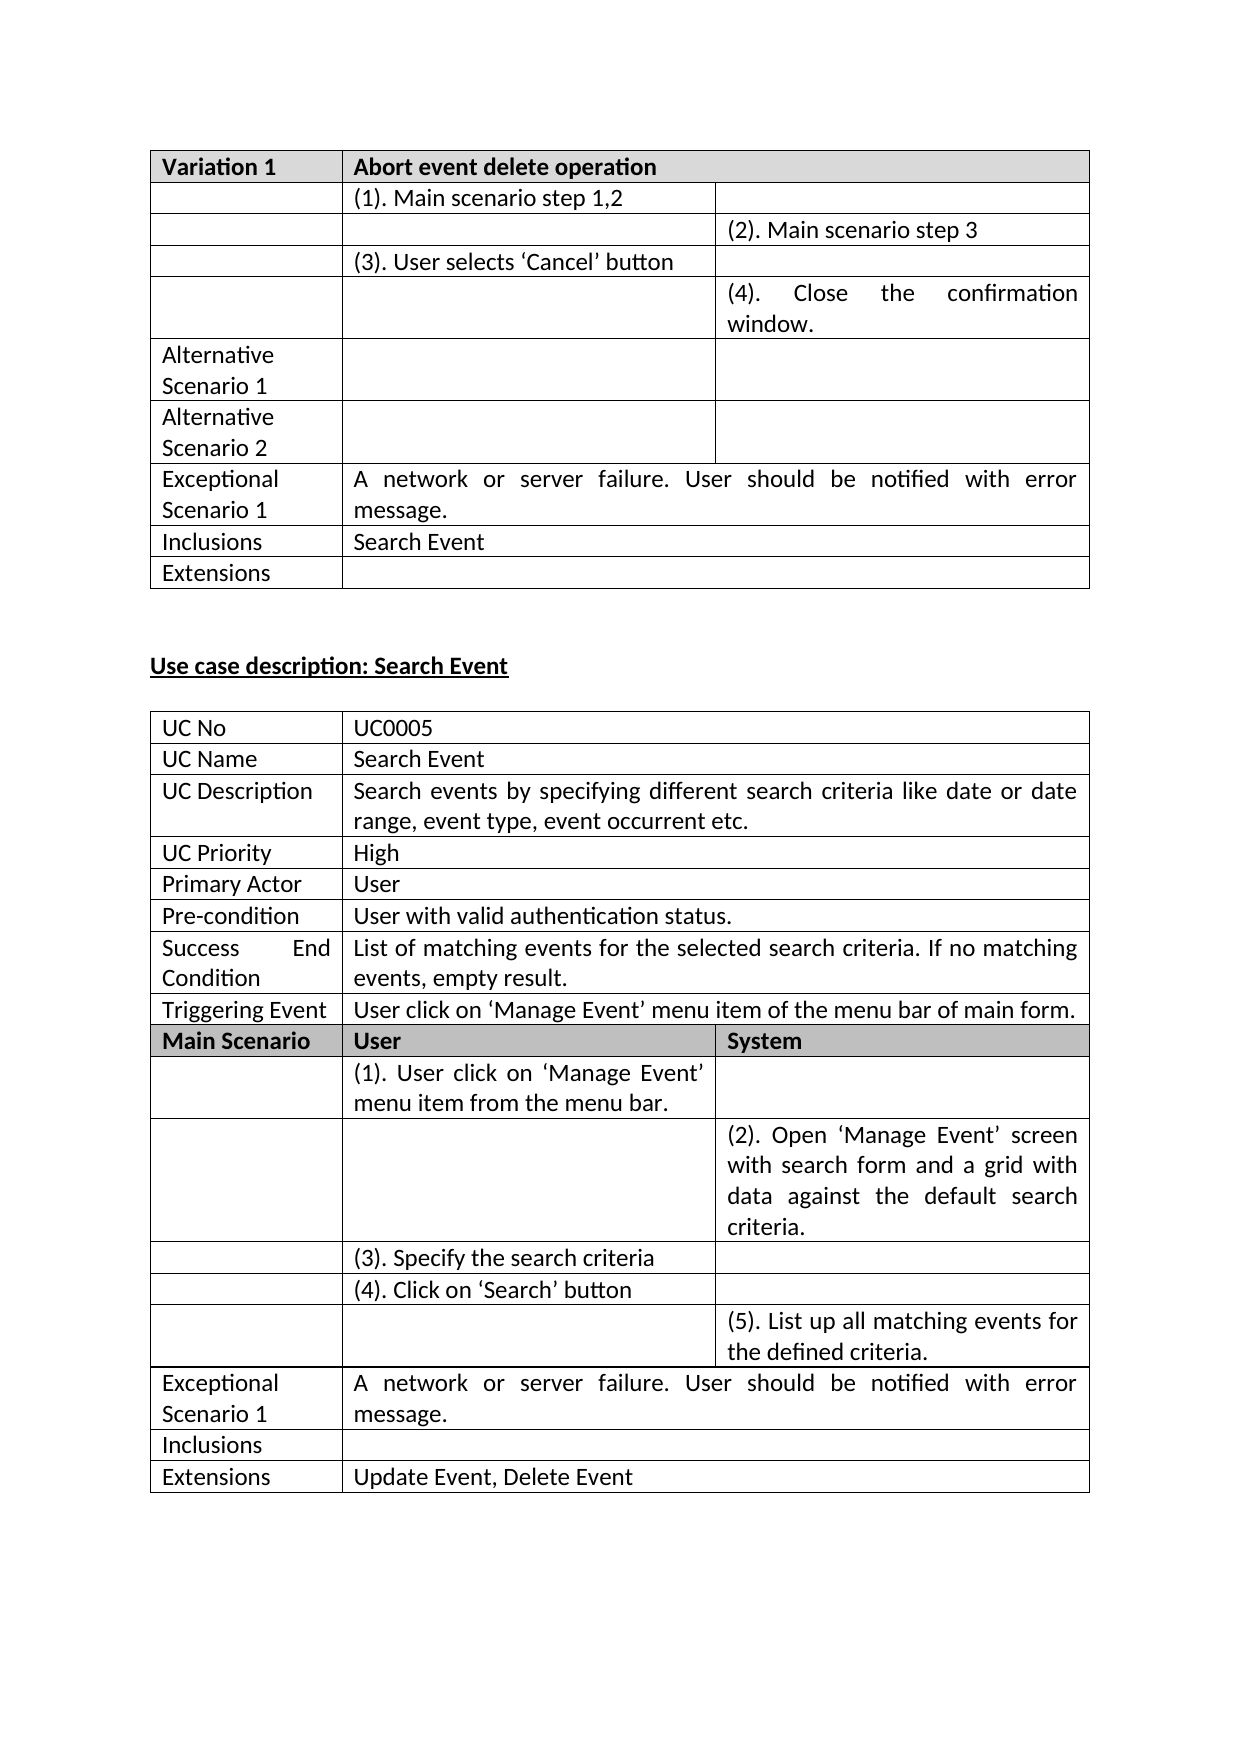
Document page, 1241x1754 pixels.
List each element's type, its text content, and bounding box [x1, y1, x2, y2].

table_cell UC Description [151, 775, 342, 836]
table_cell Abort event delete operation [343, 151, 1089, 182]
table_cell (4). Click on ‘Search’ button [343, 1274, 715, 1304]
table_cell User click on ‘Manage Event’ menu item of the menu bar of main form. [343, 994, 1089, 1024]
table_cell [343, 277, 715, 338]
table_cell [343, 401, 715, 462]
table_cell Exceptional Scenario 1 [151, 1368, 342, 1428]
table_cell Search Event [343, 744, 1089, 774]
table_cell User [343, 869, 1089, 899]
text Use case description: Search Event [150, 650, 1090, 680]
table_cell [151, 214, 342, 245]
table_cell UC Priority [151, 837, 342, 868]
table_cell [716, 1057, 1089, 1118]
table_cell High [343, 837, 1089, 868]
table_cell Pre-condition [151, 900, 342, 931]
table_cell Main Scenario [151, 1025, 342, 1056]
table_cell [343, 557, 1089, 588]
table_cell [151, 277, 342, 338]
table_cell [151, 1305, 342, 1366]
table_cell (2). Main scenario step 3 [716, 214, 1089, 245]
table_cell Extensions [151, 557, 342, 588]
table_cell [343, 1119, 715, 1241]
table_cell [151, 246, 342, 276]
table_cell (1). User click on ‘Manage Event’ menu item from the menu bar. [343, 1057, 715, 1118]
table_cell (4). Close the confirmation window. [716, 277, 1089, 338]
table_cell Alternative Scenario 2 [151, 401, 342, 462]
table_cell A network or server failure. User should be notified with error message. [343, 464, 1089, 524]
table_cell [151, 1119, 342, 1241]
table_header UC0005 [343, 712, 1089, 742]
table_cell List of matching events for the selected search criteria. If no matching events, empty result. [343, 932, 1089, 993]
table_cell [716, 339, 1089, 400]
table_cell Alternative Scenario 1 [151, 339, 342, 400]
table_cell [151, 1057, 342, 1118]
table_cell [716, 401, 1089, 462]
table_cell (3). User selects ‘Cancel’ button [343, 246, 715, 276]
table_cell (1). Main scenario step 1,2 [343, 183, 715, 213]
table_header UC No [151, 712, 342, 742]
table_cell Inclusions [151, 526, 342, 556]
table_cell Update Event, Delete Event [343, 1461, 1089, 1492]
table_cell User with valid authentication status. [343, 900, 1089, 931]
table_cell (3). Specify the search criteria [343, 1242, 715, 1273]
table_cell [151, 1274, 342, 1304]
table_cell Primary Actor [151, 869, 342, 899]
table_cell Success End Condition [151, 932, 342, 993]
table_cell [716, 1274, 1089, 1304]
table_cell A network or server failure. User should be notified with error message. [343, 1368, 1089, 1428]
table_cell System [716, 1025, 1089, 1056]
table_cell UC Name [151, 744, 342, 774]
table_cell [716, 1242, 1089, 1273]
table_cell [343, 214, 715, 245]
table_cell User [343, 1025, 715, 1056]
table_cell [343, 339, 715, 400]
table_cell (5). List up all matching events for the defined criteria. [716, 1305, 1089, 1366]
table_cell Exceptional Scenario 1 [151, 464, 342, 524]
table_cell [151, 183, 342, 213]
table_cell [151, 1242, 342, 1273]
table_cell (2). Open ‘Manage Event’ screen with search form and a grid with data against the default search criteria. [716, 1119, 1089, 1241]
table_cell [716, 183, 1089, 213]
table_cell [343, 1430, 1089, 1460]
table_cell Search Event [343, 526, 1089, 556]
table_cell Variation 1 [151, 151, 342, 182]
table_cell Inclusions [151, 1430, 342, 1460]
table_cell [343, 1305, 715, 1366]
table_cell Extensions [151, 1461, 342, 1492]
table_cell Triggering Event [151, 994, 342, 1024]
table_cell [716, 246, 1089, 276]
table_cell Search events by specifying different search criteria like date or date range, event type, event occurrent etc. [343, 775, 1089, 836]
